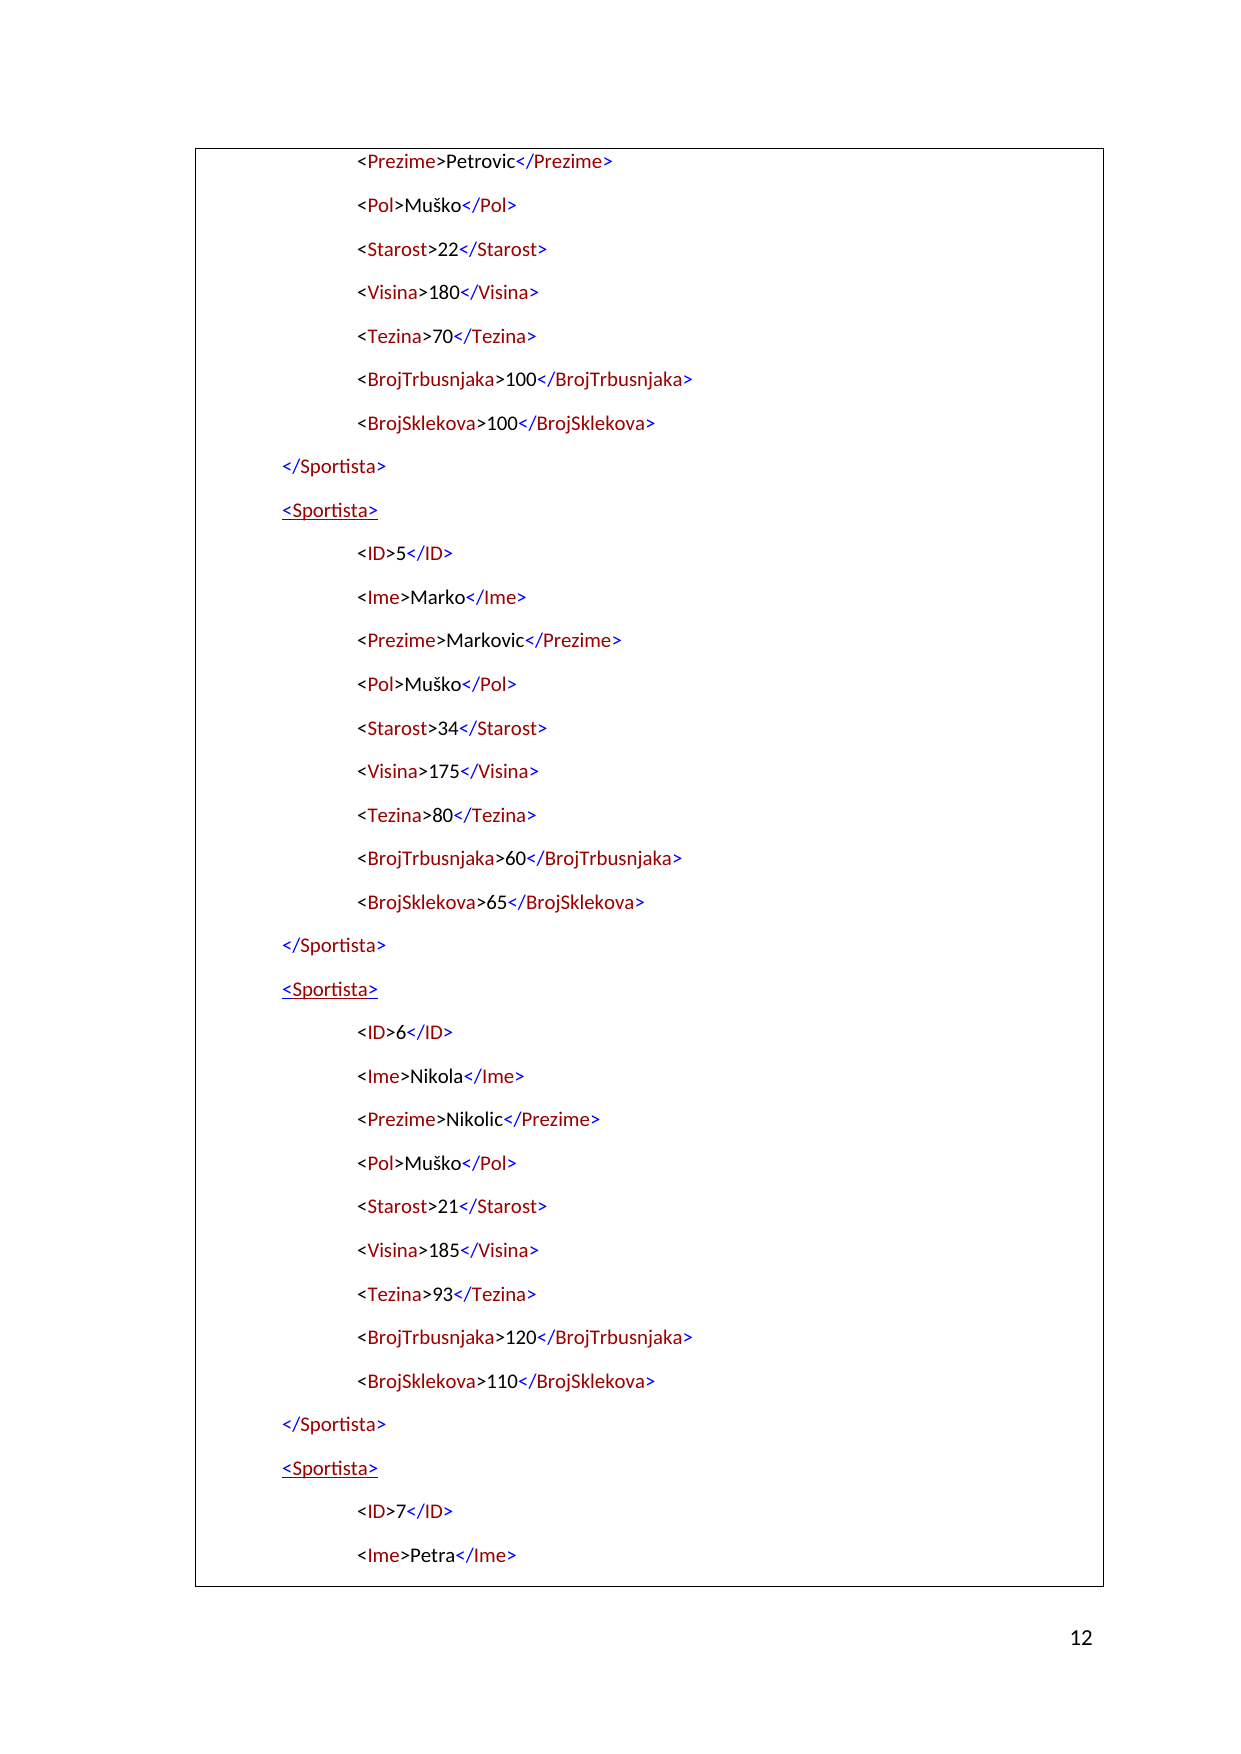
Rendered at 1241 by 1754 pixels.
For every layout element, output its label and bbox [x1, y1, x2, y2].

table_header [196, 149, 1103, 1586]
